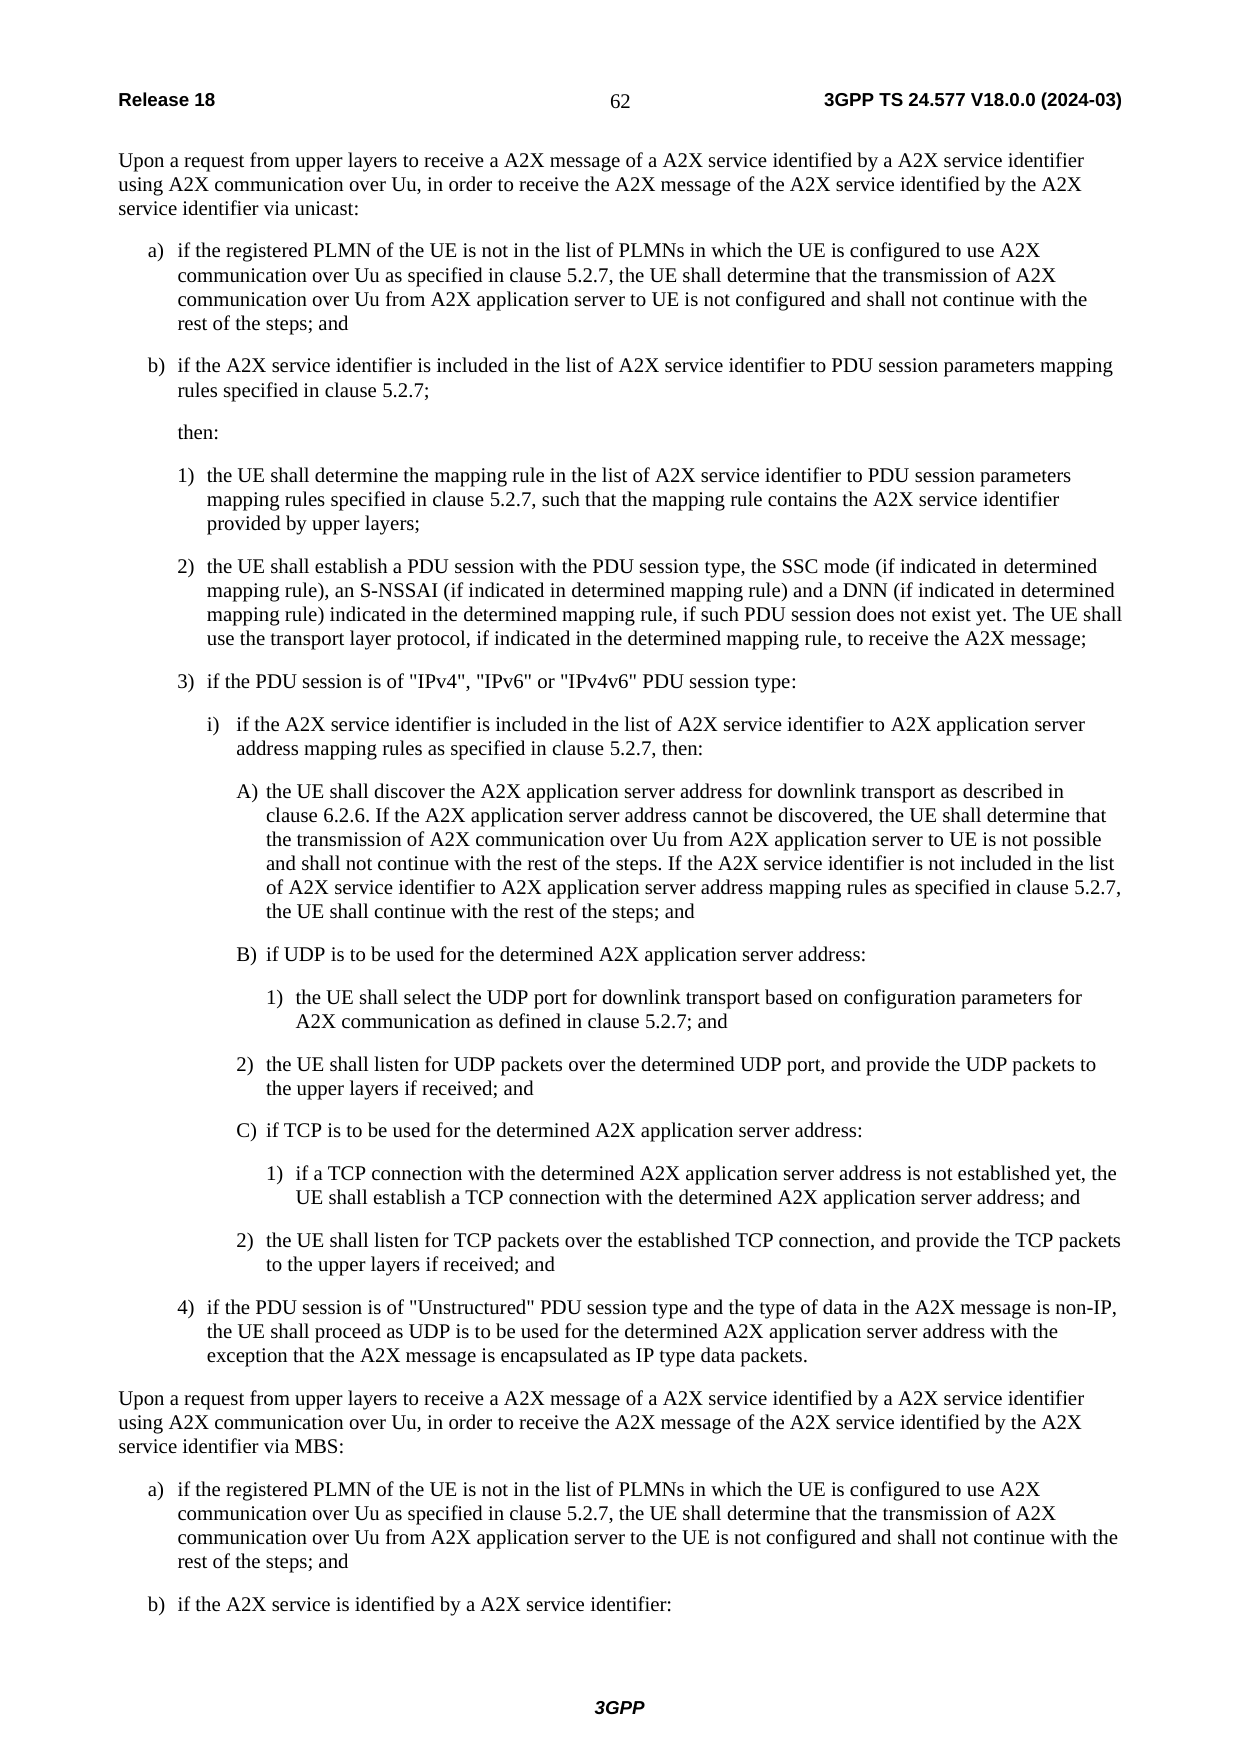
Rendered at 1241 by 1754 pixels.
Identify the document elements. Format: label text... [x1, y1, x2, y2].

text C) if TCP is to be used for the determined A2X application server address: [236, 1118, 1122, 1142]
text 1) the UE shall select the UDP port for downlink transport based on configuration parameters for A2X communication as defined in clause 5.2.7; and [266, 985, 1122, 1033]
text a) if the registered PLMN of the UE is not in the list of PLMNs in which the UE is configured to use A2X communication over Uu as specified in clause 5.2.7, the UE shall determine that the transmission of A2X communication over Uu from A2X application server to UE is not configured and shall not continue with the rest of the steps; and [148, 238, 1122, 335]
text then: [148, 420, 1122, 444]
text 2) the UE shall listen for TCP packets over the established TCP connection, and provide the TCP packets to the upper layers if received; and [236, 1228, 1122, 1276]
text 3) if the PDU session is of "IPv4", "IPv6" or "IPv4v6" PDU session type: [177, 669, 1122, 693]
text b) if the A2X service is identified by a A2X service identifier: [148, 1592, 1122, 1616]
text A) the UE shall discover the A2X application server address for downlink transport as described in clause 6.2.6. If the A2X application server address cannot be discovered, the UE shall determine that the transmission of A2X communication over Uu from A2X application server to UE is not possible and shall not continue with the rest of the steps. If the A2X service identifier is not included in the list of A2X service identifier to A2X application server address mapping rules as specified in clause 5.2.7, the UE shall continue with the rest of the steps; and [236, 779, 1122, 923]
text Upon a request from upper layers to receive a A2X message of a A2X service identified by a A2X service identifier using A2X communication over Uu, in order to receive the A2X message of the A2X service identified by the A2X service identifier via MBS: [118, 1386, 1122, 1458]
text a) if the registered PLMN of the UE is not in the list of PLMNs in which the UE is configured to use A2X communication over Uu as specified in clause 5.2.7, the UE shall determine that the transmission of A2X communication over Uu from A2X application server to the UE is not configured and shall not continue with the rest of the steps; and [148, 1477, 1122, 1573]
text Upon a request from upper layers to receive a A2X message of a A2X service identified by a A2X service identifier using A2X communication over Uu, in order to receive the A2X message of the A2X service identified by the A2X service identifier via unicast: [118, 147, 1122, 220]
text 2) the UE shall establish a PDU session with the PDU session type, the SSC mode (if indicated in determined mapping rule), an S-NSSAI (if indicated in determined mapping rule) and a DNN (if indicated in determined mapping rule) indicated in the determined mapping rule, if such PDU session does not exist yet. The UE shall use the transport layer protocol, if indicated in the determined mapping rule, to receive the A2X message; [177, 554, 1122, 650]
text B) if UDP is to be used for the determined A2X application server address: [236, 942, 1122, 966]
text b) if the A2X service identifier is included in the list of A2X service identifier to PDU session parameters mapping rules specified in clause 5.2.7; [148, 353, 1122, 402]
text 1) the UE shall determine the mapping rule in the list of A2X service identifier to PDU session parameters mapping rules specified in clause 5.2.7, such that the mapping rule contains the A2X service identifier provided by upper layers; [177, 463, 1122, 535]
text 4) if the PDU session is of "Unstructured" PDU session type and the type of data in the A2X message is non-IP, the UE shall proceed as UDP is to be used for the determined A2X application server address with the exception that the A2X message is encapsulated as IP type data packets. [177, 1295, 1122, 1367]
text i) if the A2X service identifier is included in the list of A2X service identifier to A2X application server address mapping rules as specified in clause 5.2.7, then: [207, 712, 1122, 760]
text 2) the UE shall listen for UDP packets over the determined UDP port, and provide the UDP packets to the upper layers if received; and [236, 1052, 1122, 1100]
text 1) if a TCP connection with the determined A2X application server address is not established yet, the UE shall establish a TCP connection with the determined A2X application server address; and [266, 1161, 1122, 1209]
